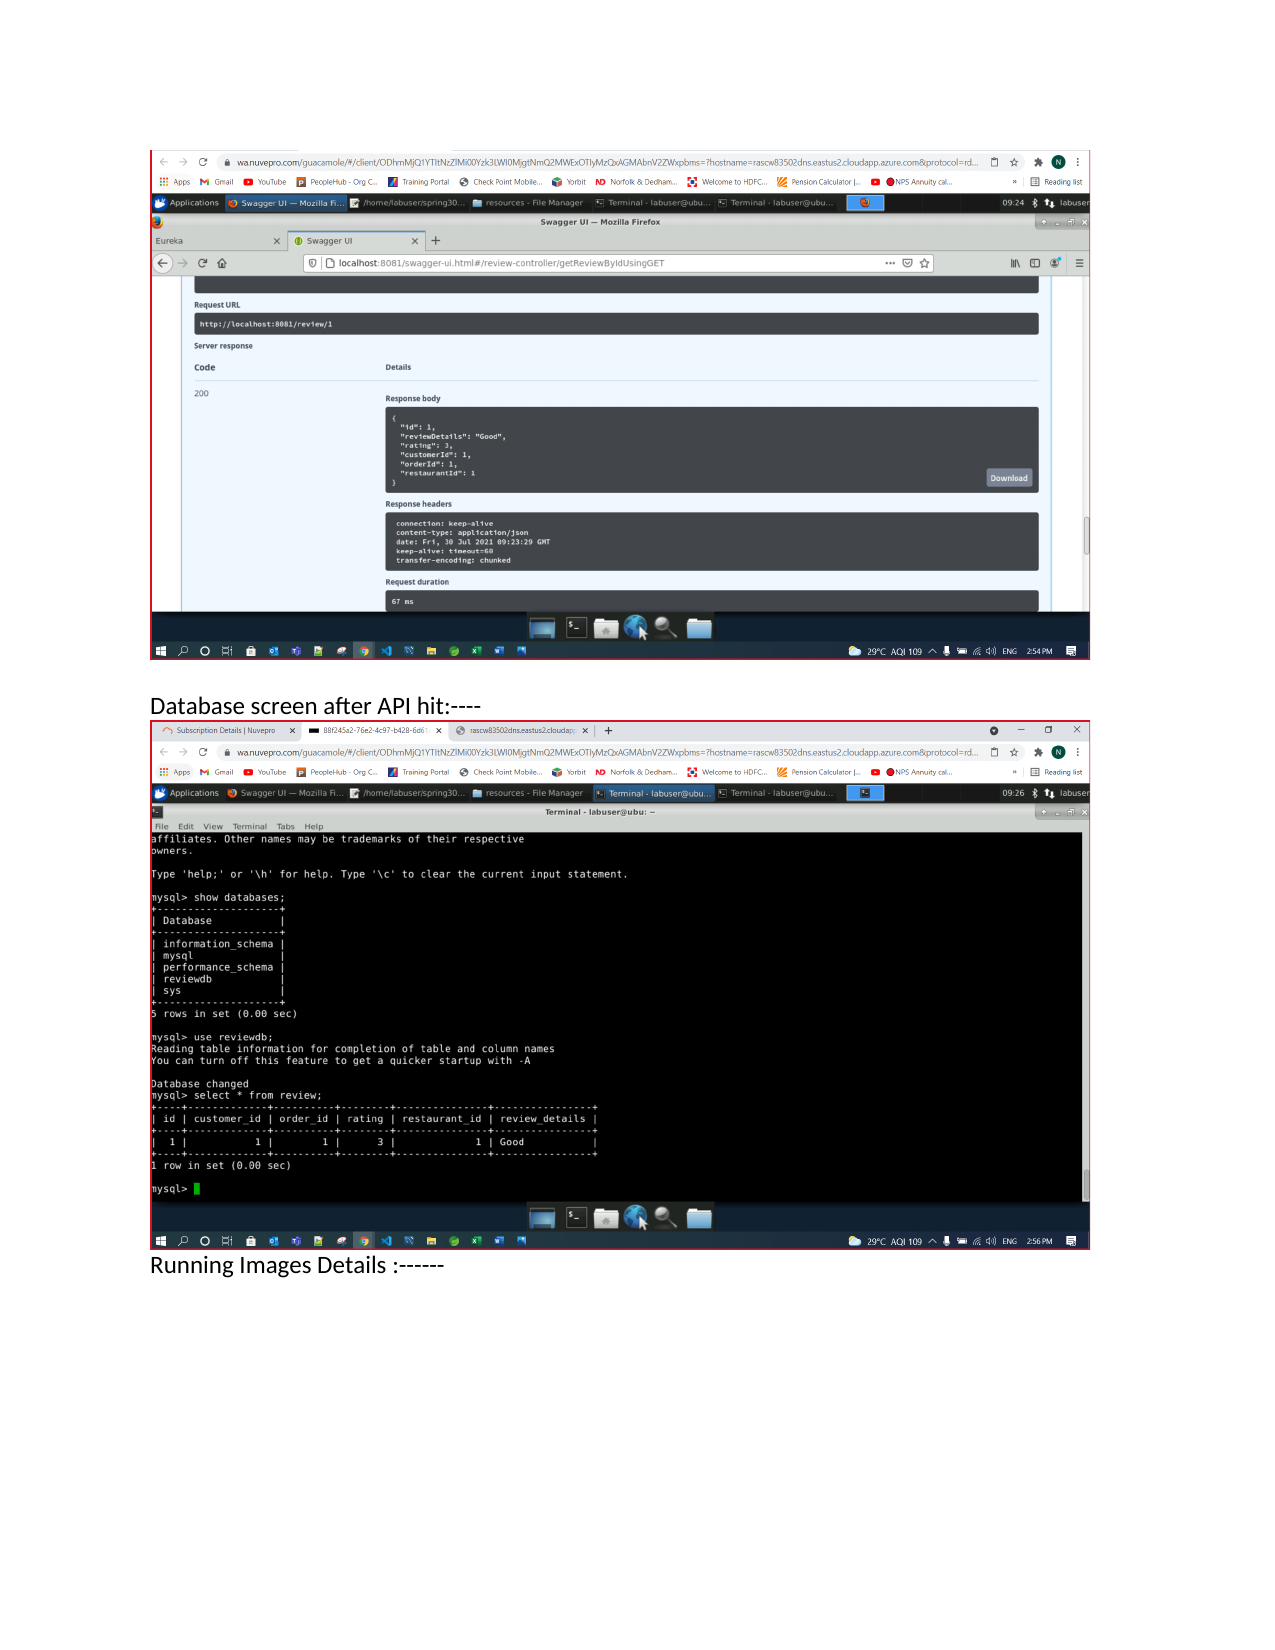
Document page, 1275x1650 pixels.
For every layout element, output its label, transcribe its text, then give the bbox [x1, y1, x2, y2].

picture [150, 150, 1091, 660]
text Database screen after API hit:---- [150, 690, 1125, 721]
text Running Images Details :------ [150, 1250, 1125, 1280]
picture [150, 720, 1091, 1250]
